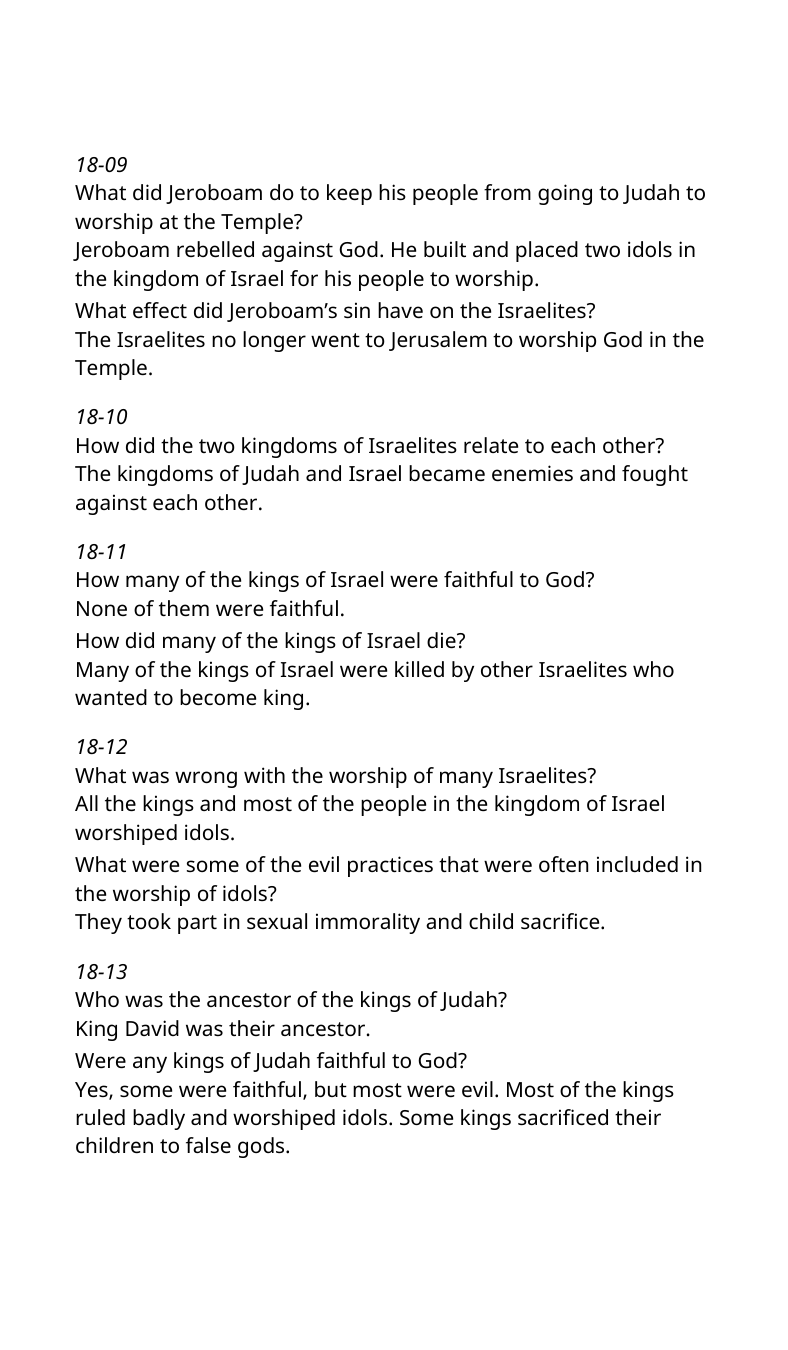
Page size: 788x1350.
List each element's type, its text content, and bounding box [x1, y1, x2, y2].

text Were any kings of Judah faithful to God? Yes, some were faithful, but most were evil. Most of the kings ruled badly and worshiped idols. Some kings sacrificed their children to false gods. [75, 1046, 712, 1160]
text What effect did Jeroboam’s sin have on the Israelites? The Israelites no longer went to Jerusalem to worship God in the Temple. [75, 296, 712, 382]
text How many of the kings of Israel were faithful to God? None of them were faithful. [75, 566, 712, 622]
text How did the two kingdoms of Israelites relate to each other? The kingdoms of Judah and Israel became enemies and fought against each other. [75, 431, 712, 516]
text Who was the ancestor of the kings of Judah? King David was their ancestor. [75, 985, 712, 1042]
text What did Jeroboam do to keep his people from going to Judah to worship at the Temple? Jeroboam rebelled against God. He built and placed two idols in the kingdom of Israel for his people to worship. [75, 178, 712, 292]
subtitle 18-12 [75, 733, 712, 761]
subtitle 18-10 [75, 402, 712, 431]
text How did many of the kings of Israel die? Many of the kings of Israel were killed by other Israelites who wanted to become king. [75, 627, 712, 712]
text What were some of the evil practices that were often included in the worship of idols? They took part in sexual immorality and child sacrifice. [75, 851, 712, 936]
text What was wrong with the worship of many Israelites? All the kings and most of the people in the kingdom of Israel worshiped idols. [75, 761, 712, 846]
subtitle 18-09 [75, 150, 712, 178]
subtitle 18-11 [75, 537, 712, 566]
subtitle 18-13 [75, 957, 712, 985]
